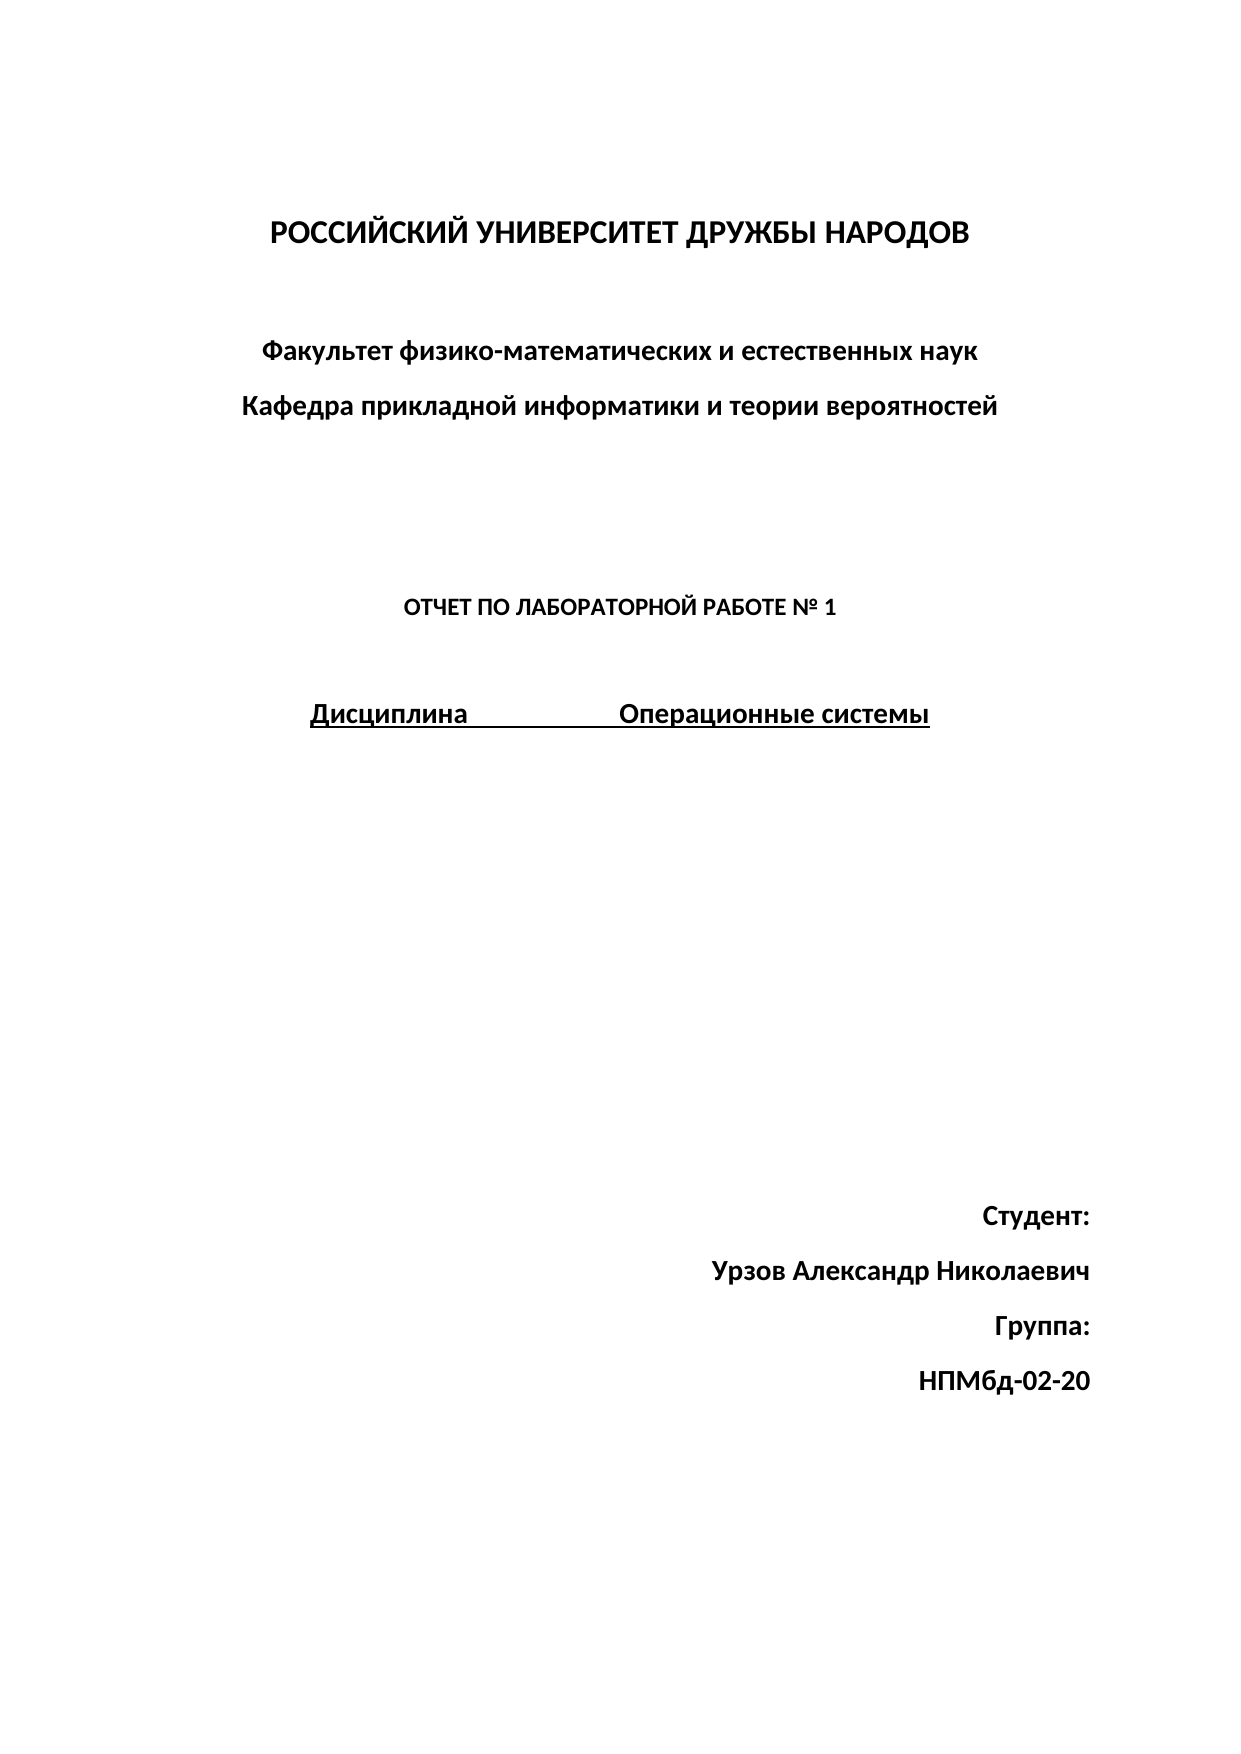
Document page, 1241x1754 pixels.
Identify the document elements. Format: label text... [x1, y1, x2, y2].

text НПМбд-02-20 [150, 1362, 1090, 1398]
text Группа: [150, 1307, 1090, 1343]
text ОТЧЕТ ПО ЛАБОРАТОРНОЙ РАБОТЕ № 1 [150, 591, 1090, 621]
text Кафедра прикладной информатики и теории вероятностей [150, 387, 1090, 423]
text Факультет физико-математических и естественных наук [150, 332, 1090, 367]
text Студент: [150, 1197, 1090, 1233]
text Дисциплина Операционные системы [150, 696, 1090, 731]
text Урзов Александр Николаевич [150, 1252, 1090, 1288]
text РОССИЙСКИЙ УНИВЕРСИТЕТ ДРУЖБЫ НАРОДОВ [150, 211, 1090, 251]
